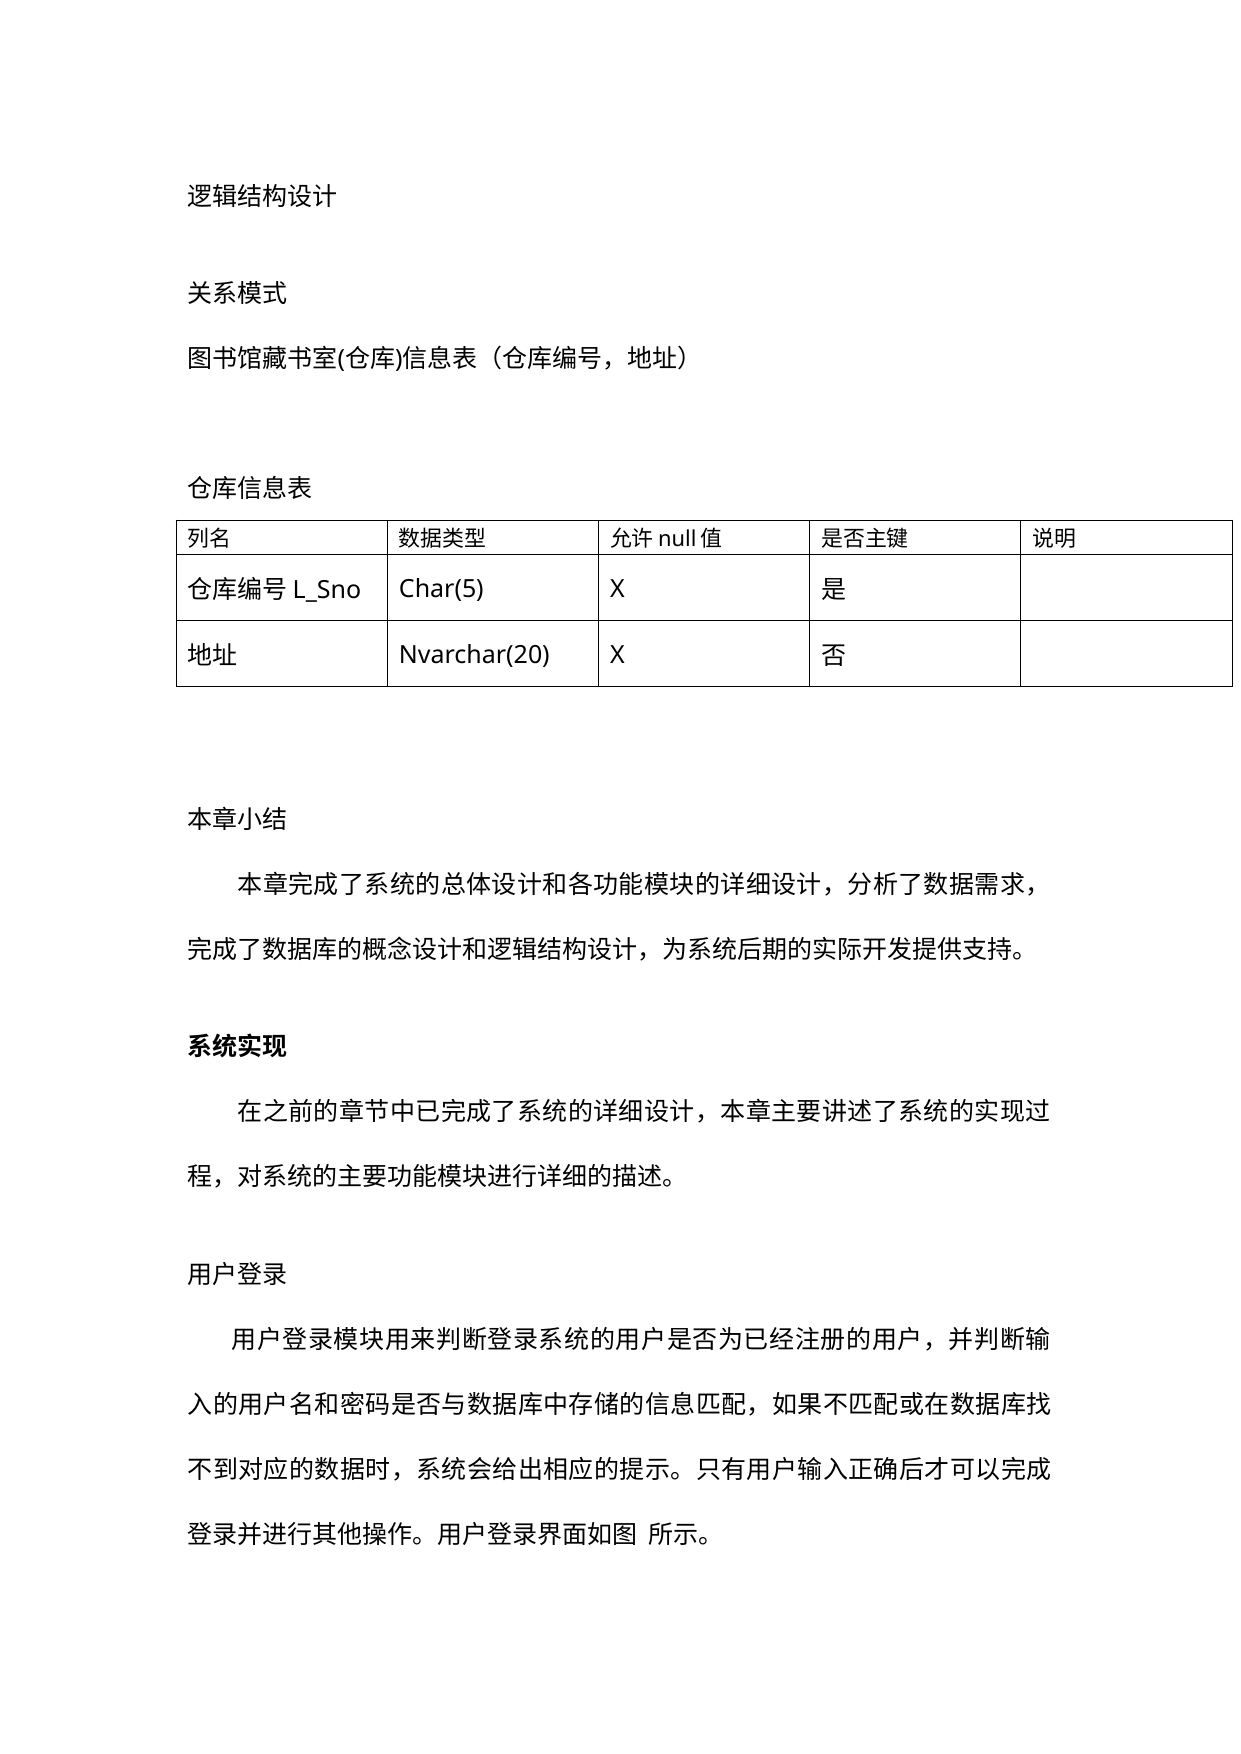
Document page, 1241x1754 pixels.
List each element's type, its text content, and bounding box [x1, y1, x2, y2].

table_cell 仓库编号L_Sno [177, 555, 387, 620]
table_header 列名 [177, 521, 387, 554]
table_cell 是 [810, 555, 1020, 620]
text 用户登录 [187, 1240, 1053, 1305]
table_header 允许null值 [599, 521, 809, 554]
text 本章完成了系统的总体设计和各功能模块的详细设计，分析了数据需求，完成了数据库的概念设计和逻辑结构设计，为系统后期的实际开发提供支持。 [187, 850, 1053, 980]
table_cell 地址 [177, 621, 387, 686]
text 仓库信息表 [187, 454, 1053, 519]
text 用户登录模块用来判断登录系统的用户是否为已经注册的用户，并判断输入的用户名和密码是否与数据库中存储的信息匹配，如果不匹配或在数据库找不到对应的数据时，系统会给出相应的提示。只有用户输入正确后才可以完成登录并进行其他操作。用户登录界面如图 所示。 [187, 1305, 1053, 1565]
table_cell Char(5) [388, 555, 598, 620]
table_cell [1021, 621, 1232, 686]
text 关系模式 [187, 259, 1053, 324]
list 图书馆藏书室(仓库)信息表（仓库编号，地址） [187, 324, 1053, 389]
table_cell [1021, 555, 1232, 620]
text 本章小结 [187, 785, 1053, 850]
table_header 说明 [1021, 521, 1232, 554]
table_cell X [599, 621, 809, 686]
list 逻辑结构设计 [187, 162, 1053, 227]
table_header 是否主键 [810, 521, 1020, 554]
table_cell X [599, 555, 809, 620]
text 在之前的章节中已完成了系统的详细设计，本章主要讲述了系统的实现过程，对系统的主要功能模块进行详细的描述。 [187, 1077, 1053, 1207]
table_cell Nvarchar(20) [388, 621, 598, 686]
text 系统实现 [187, 1012, 1053, 1077]
table_header 数据类型 [388, 521, 598, 554]
table_cell 否 [810, 621, 1020, 686]
